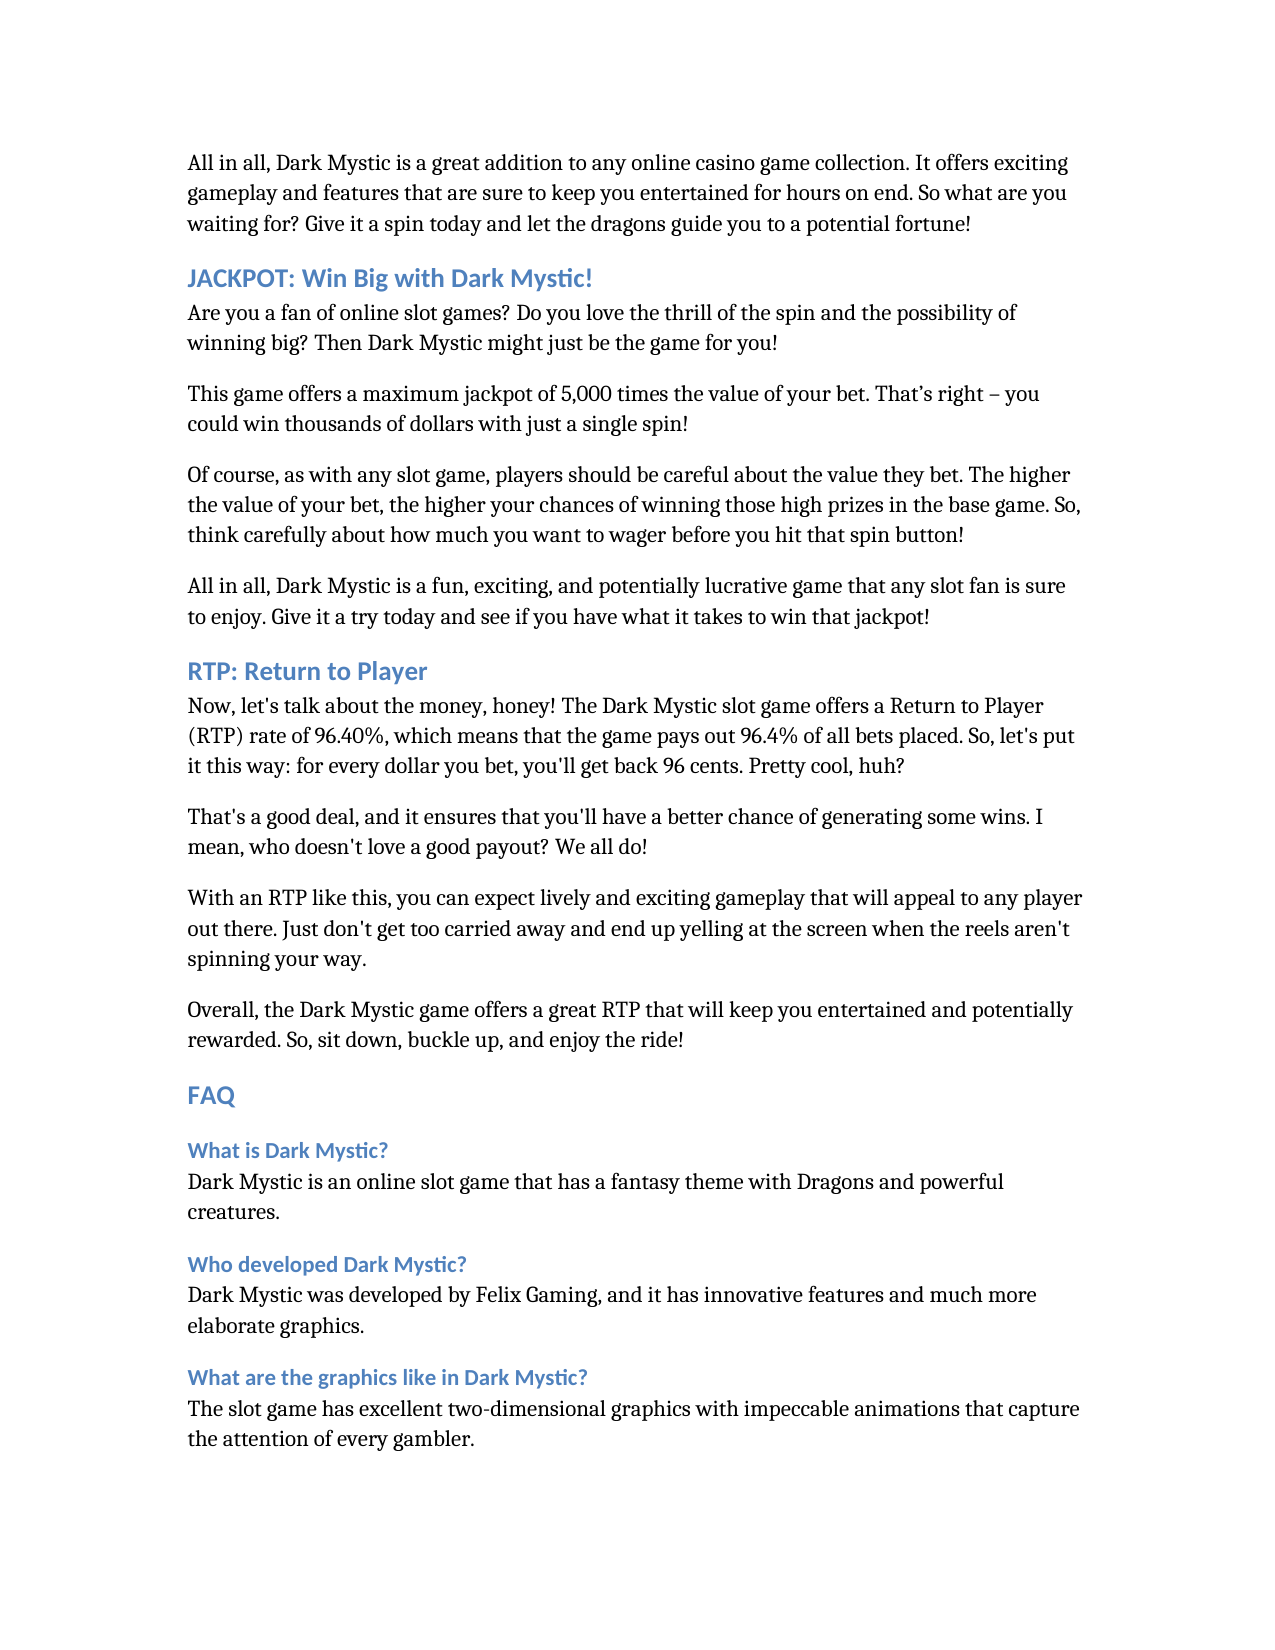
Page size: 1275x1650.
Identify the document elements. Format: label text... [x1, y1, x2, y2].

text Are you a fan of online slot games? Do you love the thrill of the spin and the possibility of winning big? Then Dark Mystic might just be the game for you! [187, 299, 1087, 356]
text Dark Mystic is an online slot game that has a fantasy theme with Dragons and powerful creatures. [187, 1169, 1087, 1225]
text With an RTP like this, you can expect lively and exciting gameplay that will appeal to any player out there. Just don't get too carried away and end up yelling at the screen when the reels aren't spinning your way. [187, 885, 1087, 972]
subtitle FAQ [187, 1078, 1087, 1111]
text All in all, Dark Mystic is a great addition to any online casino game collection. It offers exciting gameplay and features that are sure to keep you entertained for hours on end. So what are you waiting for? Give it a spin today and let the dragons guide you to a potential fortune! [187, 150, 1087, 237]
text Now, let's talk about the money, honey! The Dark Mystic slot game offers a Return to Player (RTP) rate of 96.40%, which means that the game pays out 96.4% of all bets placed. So, let's put it this way: for every dollar you bet, you'll get back 96 cents. Pretty cool, huh? [187, 692, 1087, 779]
text This game offers a maximum jackpot of 5,000 times the value of your bet. That’s right – you could win thousands of dollars with just a single spin! [187, 381, 1087, 437]
subtitle What is Dark Mystic? [187, 1137, 1087, 1165]
text All in all, Dark Mystic is a fun, exciting, and potentially lucrative game that any slot fan is sure to enjoy. Give it a try today and see if you have what it takes to win that jackpot! [187, 573, 1087, 630]
subtitle RTP: Return to Player [187, 654, 1087, 688]
text Dark Mystic was developed by Felix Gaming, and it has innovative features and much more elaborate graphics. [187, 1282, 1087, 1339]
text Of course, as with any slot game, players should be careful about the value they bet. The higher the value of your bet, the higher your chances of winning those high prizes in the base game. So, think carefully about how much you want to wager before you hit that spin button! [187, 462, 1087, 549]
text Overall, the Dark Mystic game offers a great RTP that will keep you entertained and potentially rewarded. So, sit down, buckle up, and enjoy the ride! [187, 997, 1087, 1053]
subtitle Who developed Dark Mystic? [187, 1250, 1087, 1278]
text The slot game has excellent two-dimensional graphics with impeccable animations that capture the attention of every gambler. [187, 1396, 1087, 1452]
subtitle What are the graphics like in Dark Mystic? [187, 1363, 1087, 1392]
subtitle JACKPOT: Win Big with Dark Mystic! [187, 261, 1087, 294]
text That's a good deal, and it ensures that you'll have a better chance of generating some wins. I mean, who doesn't love a good payout? We all do! [187, 804, 1087, 861]
